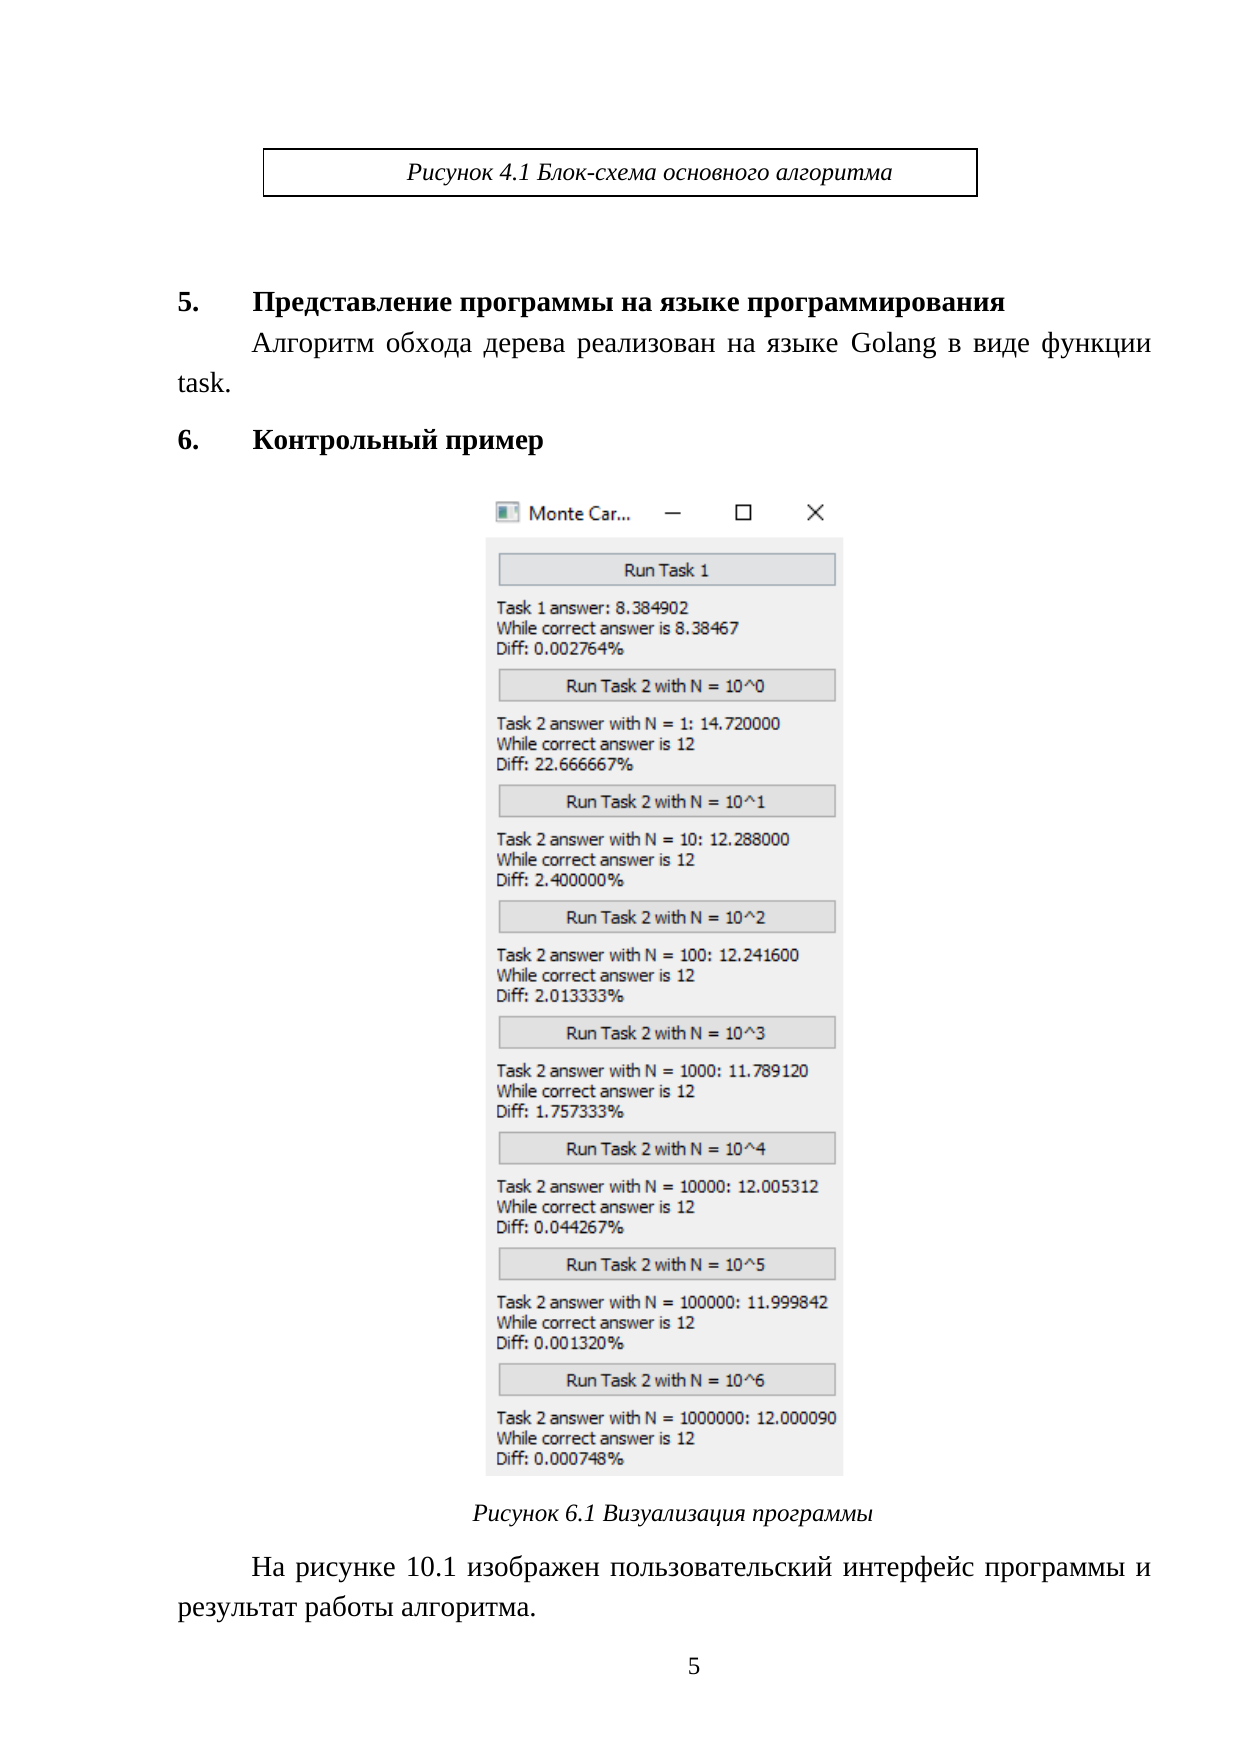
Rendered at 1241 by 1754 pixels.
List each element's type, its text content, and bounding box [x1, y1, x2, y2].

subtitle Представление программы на языке программирования [177, 284, 1152, 318]
picture [485, 497, 844, 1476]
text На рисунке 10.1 изображен пользовательский интерфейс программы и результат работы алгоритма. [177, 1549, 1152, 1623]
text Алгоритм обхода дерева реализован на языке Golang в виде функции task. [177, 325, 1152, 398]
subtitle Контрольный пример [177, 422, 1152, 455]
text Рисунок 6.1 Визуализация программы [457, 1498, 1152, 1527]
